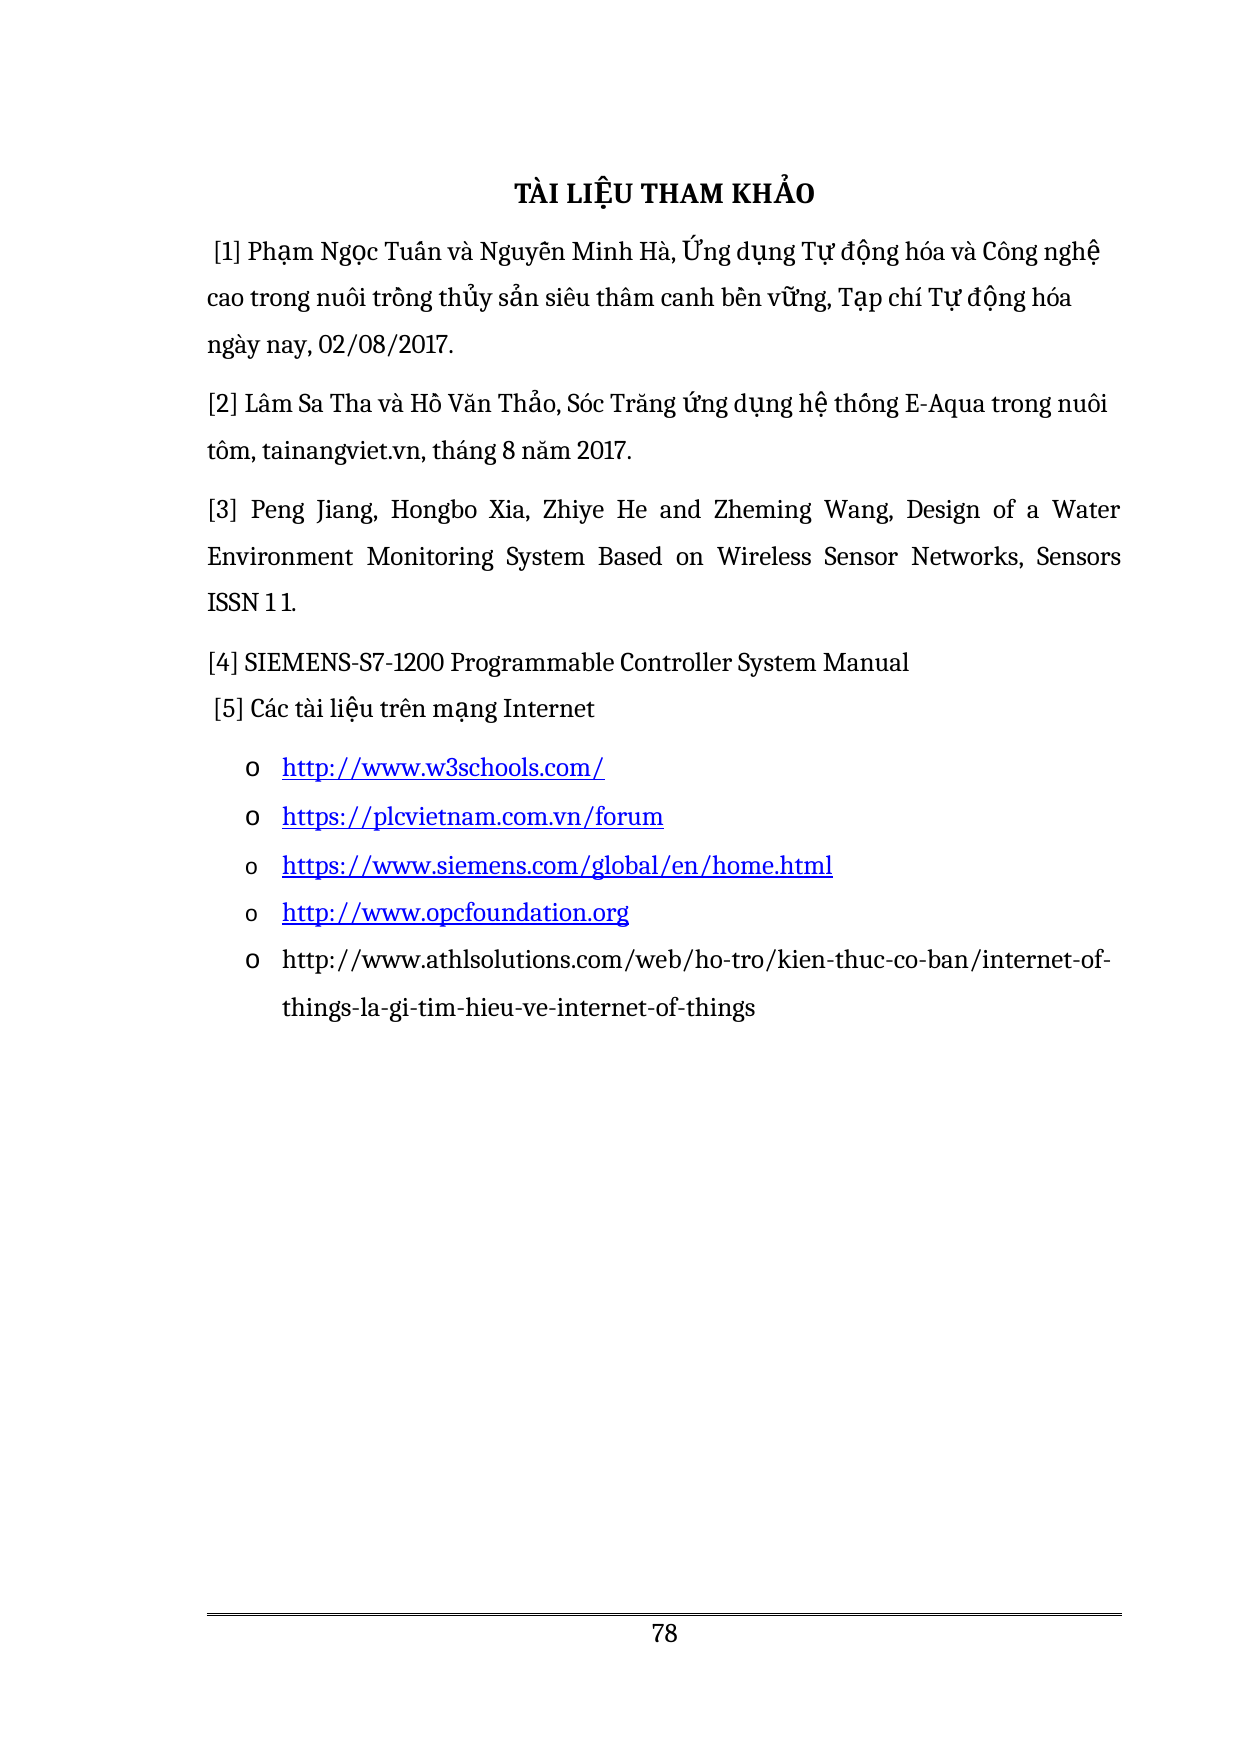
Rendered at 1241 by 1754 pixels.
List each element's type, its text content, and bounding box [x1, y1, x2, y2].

text [5] Các tài liệu trên mạng Internet [207, 693, 1122, 724]
list https://www.siemens.com/global/en/home.html [244, 850, 1122, 881]
text [1] Phạm Ngọc Tuấn và Nguyễn Minh Hà, Ứng dụng Tự động hóa và Công nghệ cao trong nuôi trồng thủy sản siêu thâm canh bền vững, Tạp chí Tự động hóa ngày nay, 02/08/2017. [207, 236, 1122, 360]
list http://www.athlsolutions.com/web/ho-tro/kien-thuc-co-ban/internet-of-things-la-gi-tim-hieu-ve-internet-of-things [244, 944, 1122, 1023]
list http://www.w3schools.com/ [244, 752, 1122, 785]
text [4] SIEMENS-S7-1200 Programmable Controller System Manual [207, 647, 1122, 678]
list http://www.opcfoundation.org [244, 897, 1122, 928]
text [2] Lâm Sa Tha và Hồ Văn Thảo, Sóc Trăng ứng dụng hệ thống E-Aqua trong nuôi tôm, tainangviet.vn, tháng 8 năm 2017. [207, 388, 1122, 466]
list https://plcvietnam.com.vn/forum [244, 801, 1122, 834]
text [3] Peng Jiang, Hongbo Xia, Zhiye He and Zheming Wang, Design of a Water Environment Monitoring System Based on Wireless Sensor Networks, Sensors ISSN 1 1. [207, 494, 1122, 618]
title TÀI LIỆU THAM KHẢO [207, 177, 1122, 211]
